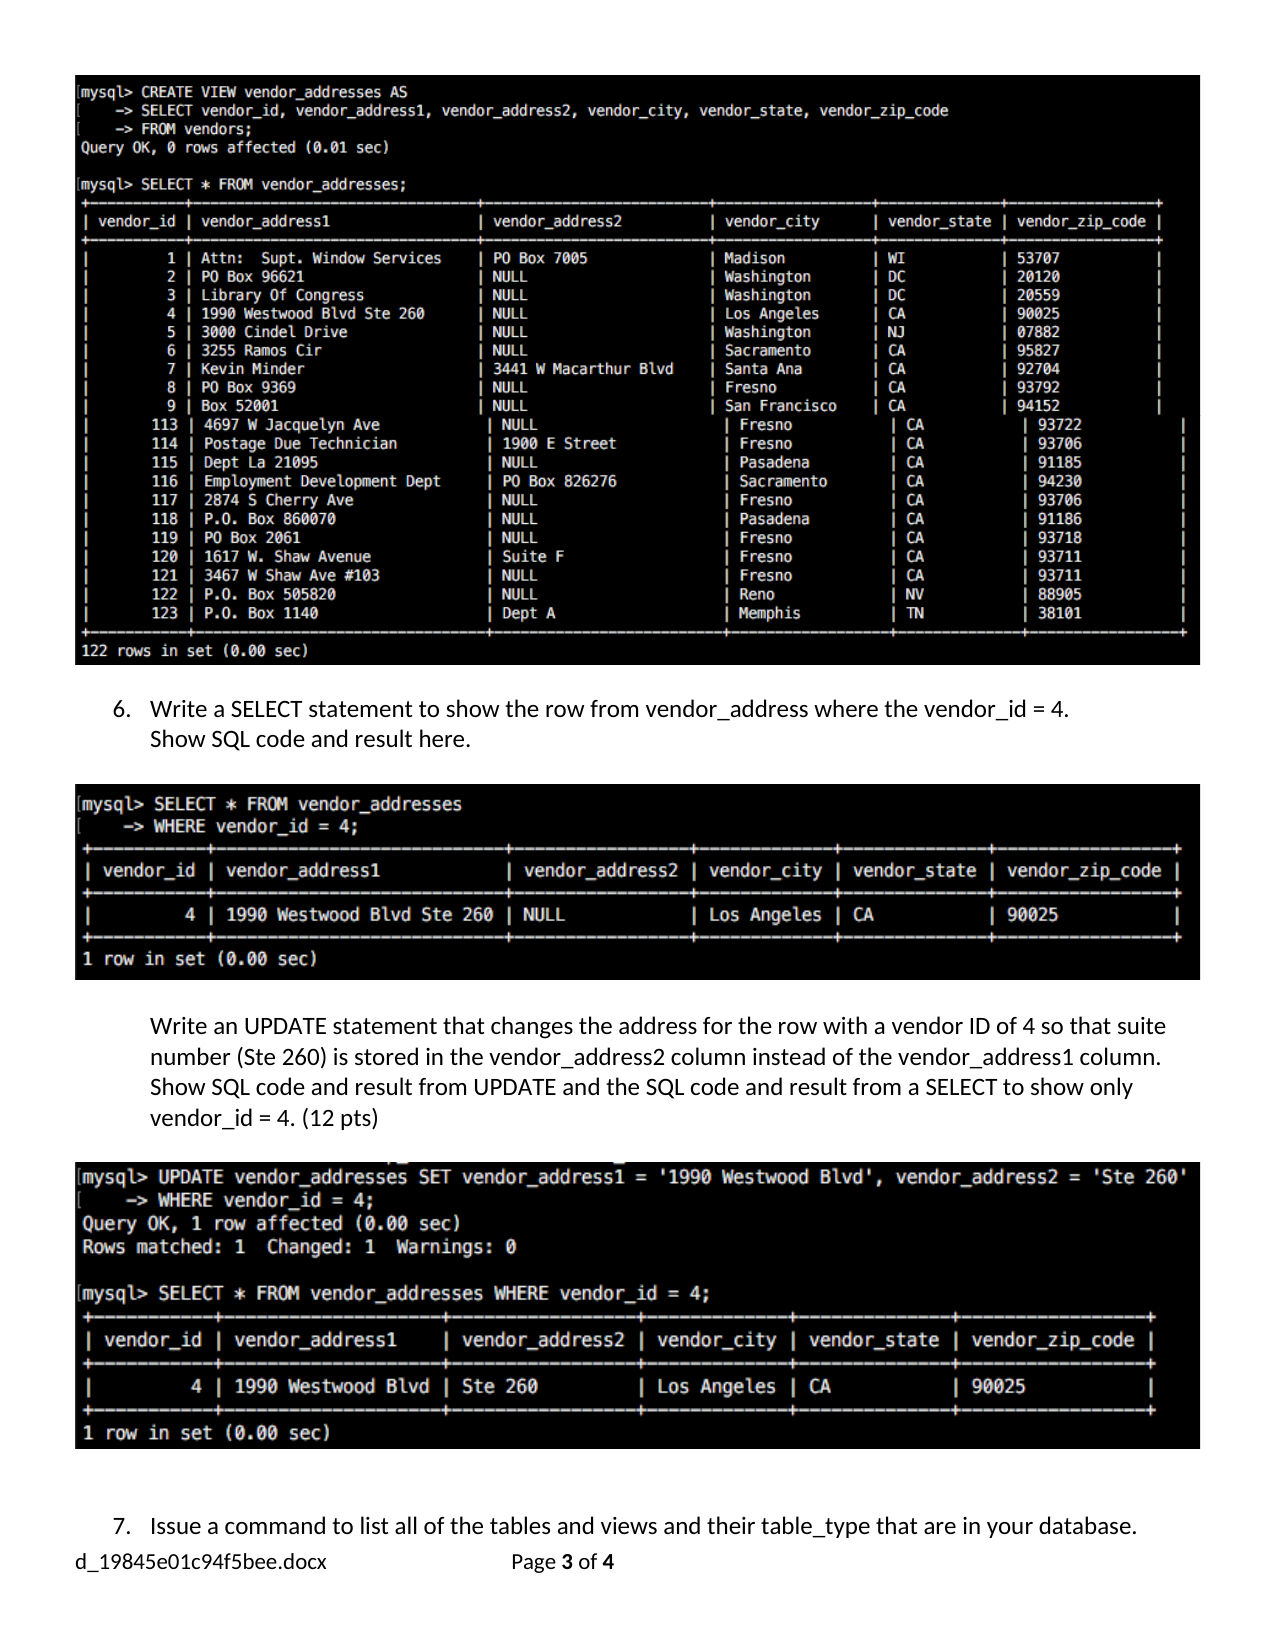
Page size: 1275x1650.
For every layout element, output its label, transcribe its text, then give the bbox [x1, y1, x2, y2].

list Show SQL code and result here. [150, 723, 1200, 754]
list Issue a command to list all of the tables and views and their table_type that are in your database. [112, 1510, 1200, 1541]
picture [75, 1162, 1200, 1449]
picture [75, 784, 1200, 980]
list Write an UPDATE statement that changes the address for the row with a vendor ID of 4 so that suite number (Ste 260) is stored in the vendor_address2 column instead of the vendor_address1 column. [150, 1010, 1200, 1071]
list Write a SELECT statement to show the row from vendor_address where the vendor_id = 4. [112, 693, 1200, 723]
picture [75, 75, 1200, 665]
list Show SQL code and result from UPDATE and the SQL code and result from a SELECT to show only vendor_id = 4. (12 pts) [150, 1071, 1200, 1132]
